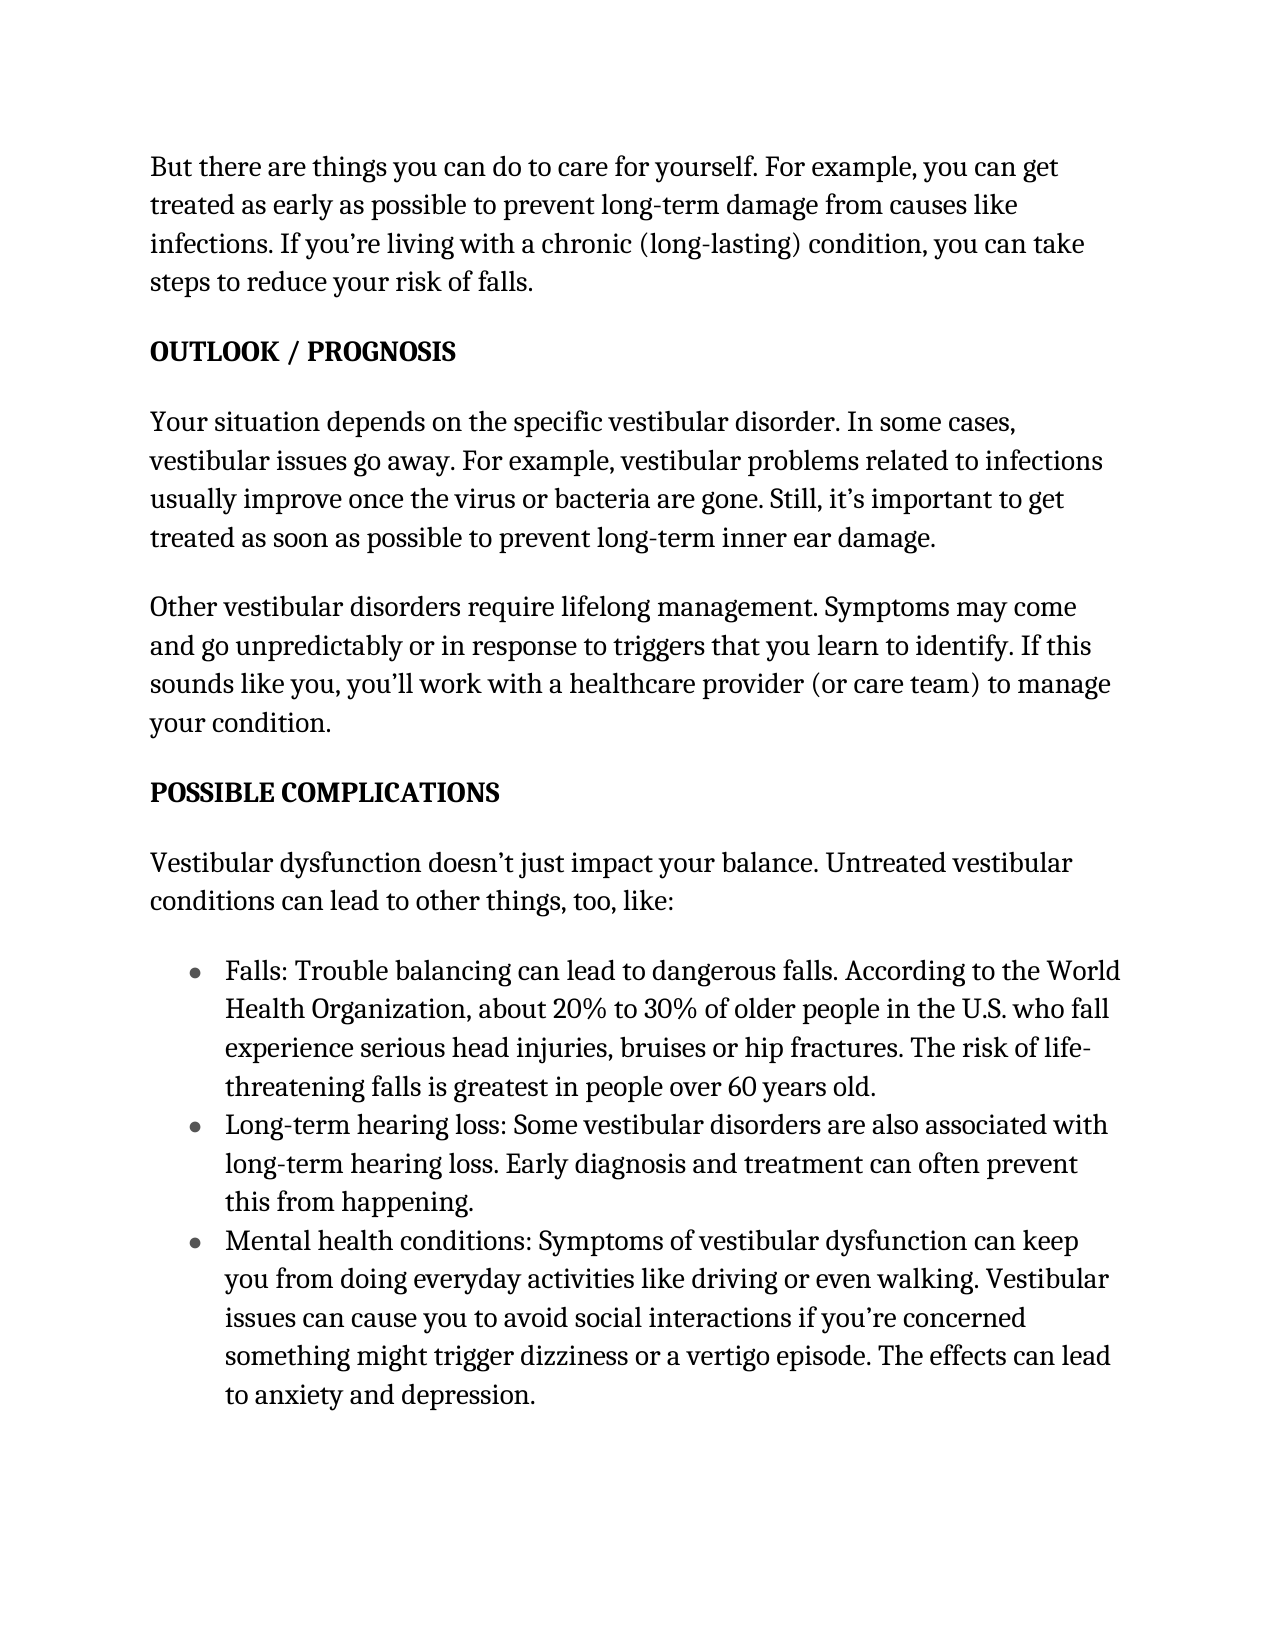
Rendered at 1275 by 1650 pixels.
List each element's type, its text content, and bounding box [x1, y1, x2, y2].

text Other vestibular disorders require lifelong management. Symptoms may come and go unpredictably or in response to triggers that you learn to identify. If this sounds like you, you’ll work with a healthcare provider (or care team) to manage your condition. [150, 591, 1125, 740]
list Mental health conditions: Symptoms of vestibular dysfunction can keep you from doing everyday activities like driving or even walking. Vestibular issues can cause you to avoid social interactions if you’re concerned something might trigger dizziness or a vertigo episode. The effects can lead to anxiety and depression. [187, 1224, 1125, 1412]
text POSSIBLE COMPLICATIONS [150, 776, 1125, 809]
text But there are things you can do to care for yourself. For example, you can get treated as early as possible to prevent long-term damage from causes like infections. If you’re living with a chronic (long-lasting) condition, you can take steps to reduce your risk of falls. [150, 150, 1125, 299]
text OUTLOOK / PROGNOSIS [150, 335, 1125, 369]
text Your situation depends on the specific vestibular disorder. In some cases, vestibular issues go away. For example, vestibular problems related to infections usually improve once the virus or bacteria are gone. Still, it’s important to get treated as soon as possible to prevent long-term inner ear damage. [150, 405, 1125, 554]
list Long-term hearing loss: Some vestibular disorders are also associated with long-term hearing loss. Early diagnosis and treatment can often prevent this from happening. [187, 1108, 1125, 1219]
text Vestibular dysfunction doesn’t just impact your balance. Untreated vestibular conditions can lead to other things, too, like: [150, 846, 1125, 918]
list Falls: Trouble balancing can lead to dangerous falls. According to the World Health Organization, about 20% to 30% of older people in the U.S. who fall experience serious head injuries, bruises or hip fractures. The risk of life-threatening falls is greatest in people over 60 years old. [187, 954, 1125, 1103]
